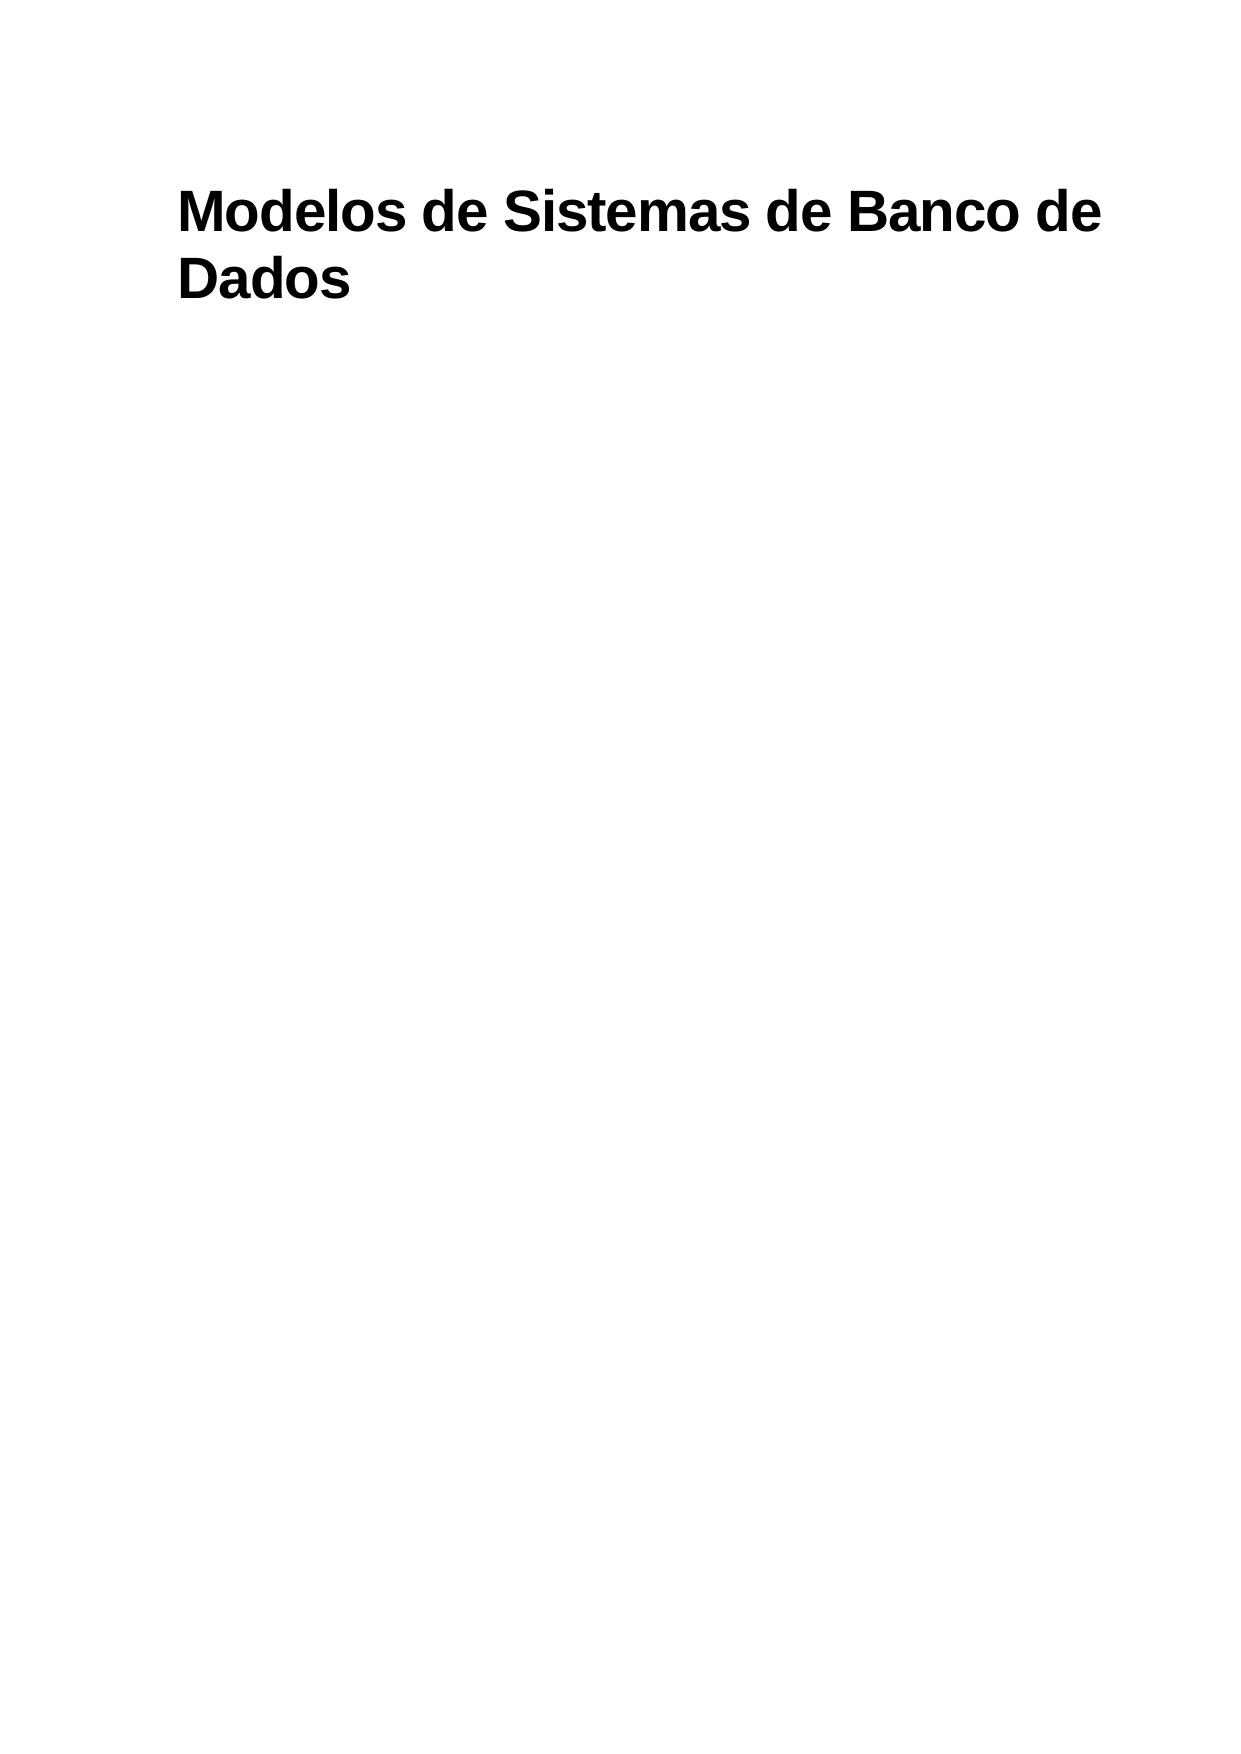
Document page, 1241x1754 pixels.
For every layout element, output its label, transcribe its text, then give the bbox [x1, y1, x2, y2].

title Modelos de Sistemas de Banco de Dados [177, 177, 1122, 311]
